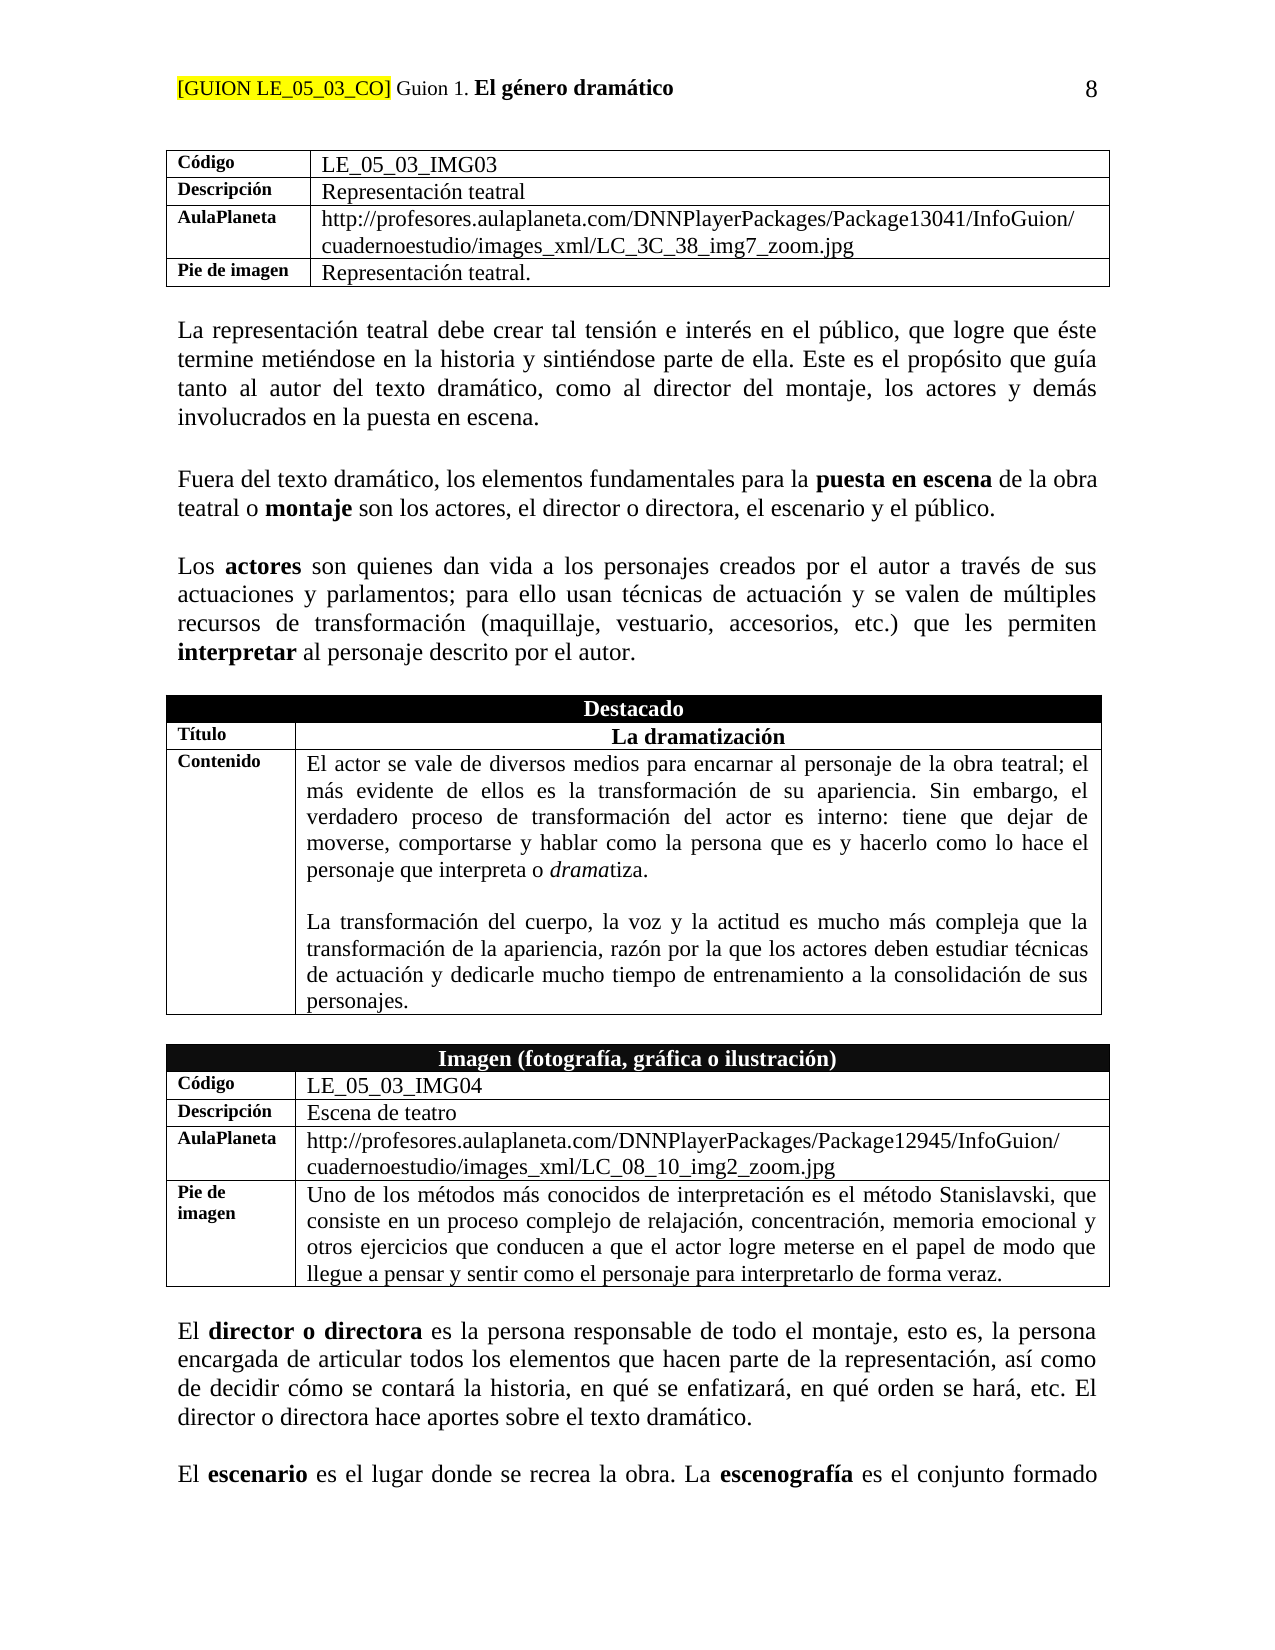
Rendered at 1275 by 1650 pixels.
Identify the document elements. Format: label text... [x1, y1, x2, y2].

table_cell Código [167, 1072, 295, 1098]
table_cell http://profesores.aulaplaneta.com/DNNPlayerPackages/Package12945/InfoGuion/cuadernoestudio/images_xml/LC_08_10_img2_zoom.jpg [296, 1127, 1109, 1179]
table_cell Contenido [167, 750, 295, 1014]
table_cell Representación teatral. [311, 259, 1109, 286]
text Fuera del texto dramático, los elementos fundamentales para la puesta en escena de la obra teatral o montaje son los actores, el director o directora, el escenario y el público. [177, 464, 1098, 522]
table_cell Descripción [167, 178, 310, 204]
text La representación teatral debe crear tal tensión e interés en el público, que logre que éste termine metiéndose en la historia y sintiéndose parte de ella. Este es el propósito que guía tanto al autor del texto dramático, como al director del montaje, los actores y demás involucrados en la puesta en escena. [177, 315, 1098, 430]
text Los actores son quienes dan vida a los personajes creados por el autor a través de sus actuaciones y parlamentos; para ello usan técnicas de actuación y se valen de múltiples recursos de transformación (maquillaje, vestuario, accesorios, etc.) que les permiten interpretar al personaje descrito por el autor. [177, 551, 1098, 666]
table_cell La dramatización [296, 723, 1101, 749]
table_cell AulaPlaneta [167, 1127, 295, 1179]
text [177, 1459, 1098, 1488]
table_cell LE_05_03_IMG03 [311, 151, 1109, 177]
table_cell AulaPlaneta [167, 206, 310, 258]
table_cell Pie de imagen [167, 1181, 295, 1286]
table_cell Título [167, 723, 295, 749]
table_cell http://profesores.aulaplaneta.com/DNNPlayerPackages/Package13041/InfoGuion/cuadernoestudio/images_xml/LC_3C_38_img7_zoom.jpg [311, 206, 1109, 258]
table_cell Pie de imagen [167, 259, 310, 286]
table_cell El actor se vale de diversos medios para encarnar al personaje de la obra teatral; el más evidente de ellos es la transformación de su apariencia. Sin embargo, el verdadero proceso de transformación del actor es interno: tiene que dejar de moverse, comportarse y hablar como la persona que es y hacerlo como lo hace el personaje que interpreta o dramatiza. La transformación del cuerpo, la voz y la actitud es mucho más compleja que la transformación de la apariencia, razón por la que los actores deben estudiar técnicas de actuación y dedicarle mucho tiempo de entrenamiento a la consolidación de sus personajes. [296, 750, 1101, 1014]
table_cell Representación teatral [311, 178, 1109, 204]
table_cell Escena de teatro [296, 1100, 1109, 1126]
table_header Imagen (fotografía, gráfica o ilustración) [167, 1045, 1109, 1071]
table_cell Descripción [167, 1100, 295, 1126]
table_cell Uno de los métodos más conocidos de interpretación es el método Stanislavski, que consiste en un proceso complejo de relajación, concentración, memoria emocional y otros ejercicios que conducen a que el actor logre meterse en el papel de modo que llegue a pensar y sentir como el personaje para interpretarlo de forma veraz. [296, 1181, 1109, 1286]
table_cell LE_05_03_IMG04 [296, 1072, 1109, 1098]
table_header Destacado [167, 696, 1101, 722]
text El director o directora es la persona responsable de todo el montaje, esto es, la persona encargada de articular todos los elementos que hacen parte de la representación, así como de decidir cómo se contará la historia, en qué se enfatizará, en qué orden se hará, etc. El director o directora hace aportes sobre el texto dramático. [177, 1316, 1098, 1431]
table_cell Código [167, 151, 310, 177]
